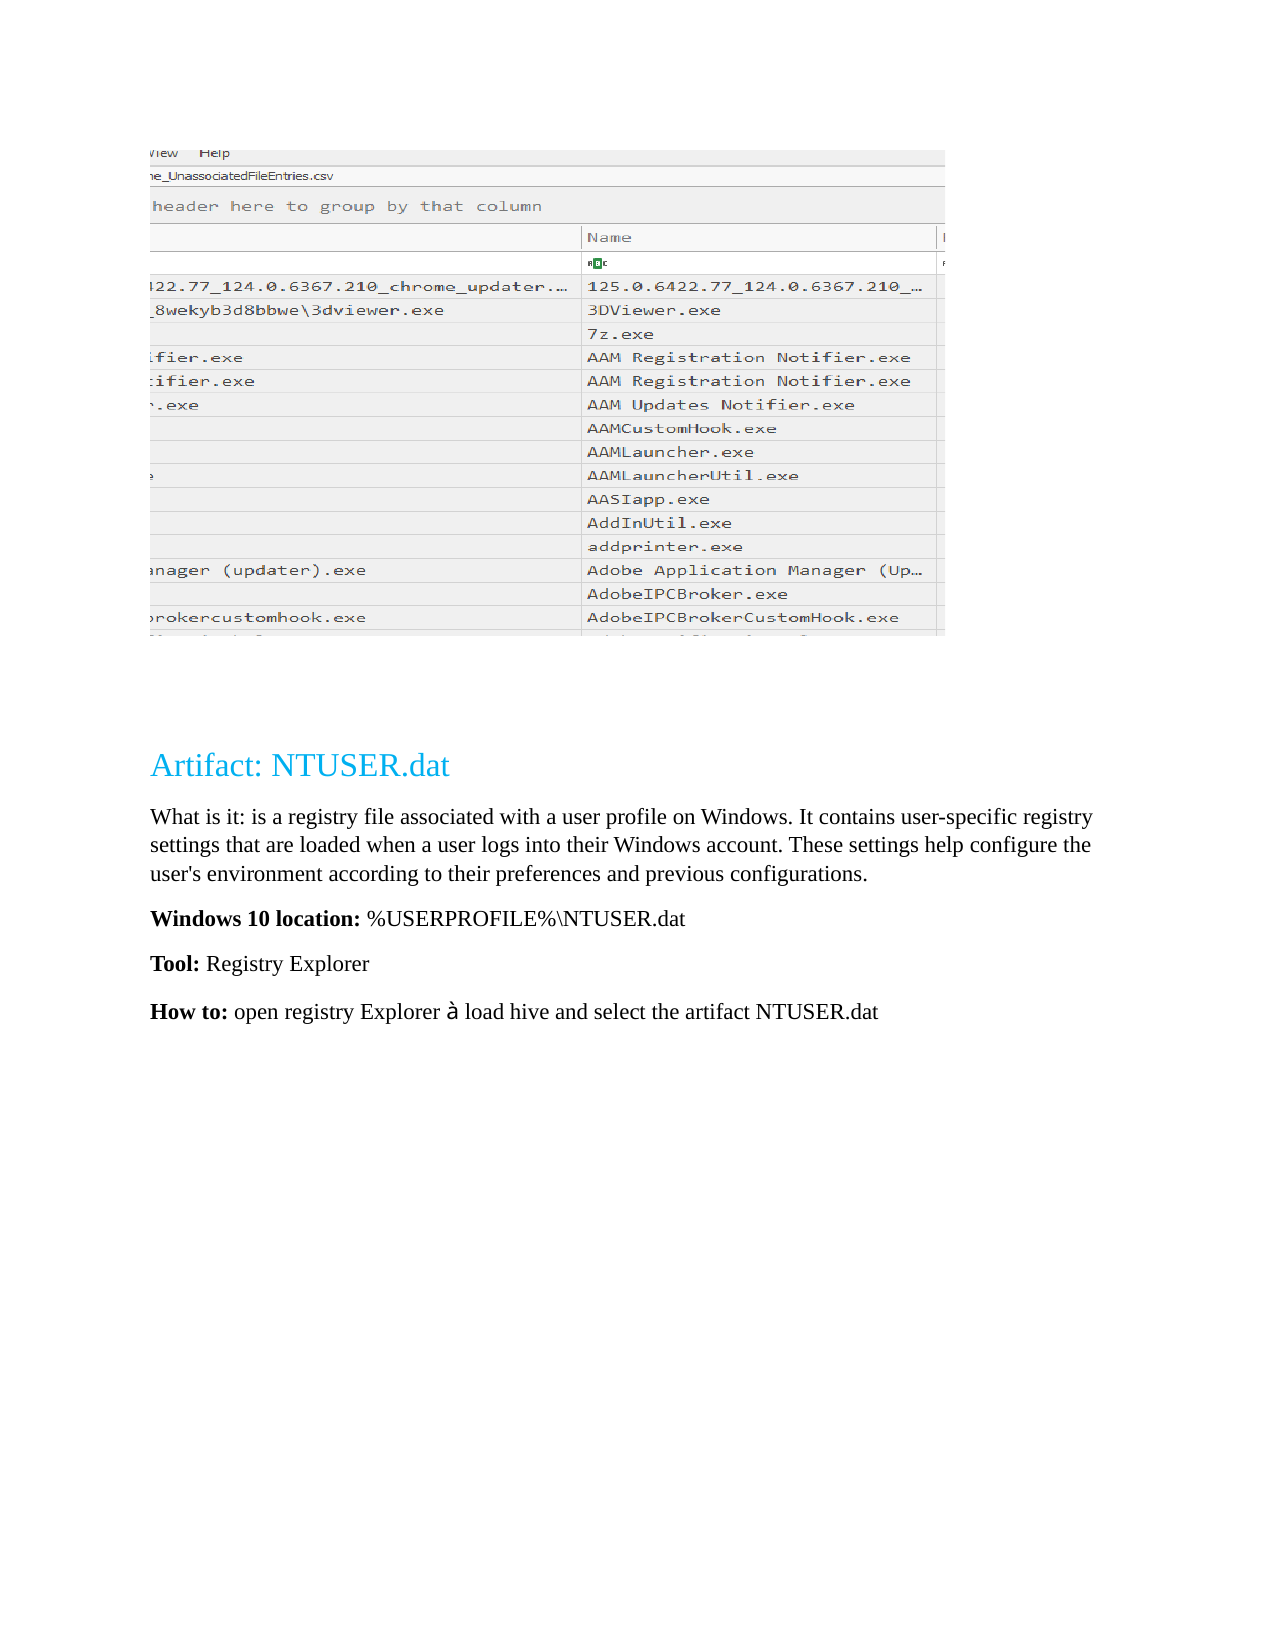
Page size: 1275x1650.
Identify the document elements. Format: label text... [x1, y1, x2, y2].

text Tool: Registry Explorer [150, 950, 1125, 976]
picture [150, 150, 946, 636]
text What is it: is a registry file associated with a user profile on Windows. It contains user-specific registry settings that are loaded when a user logs into their Windows account. These settings help configure the user's environment according to their preferences and previous configurations. [150, 803, 1125, 886]
text Windows 10 location: %USERPROFILE%\NTUSER.dat [150, 905, 1125, 931]
text How to: open registry Explorer à load hive and select the artifact NTUSER.dat [150, 995, 1125, 1026]
text Artifact: NTUSER.dat [150, 745, 1125, 783]
